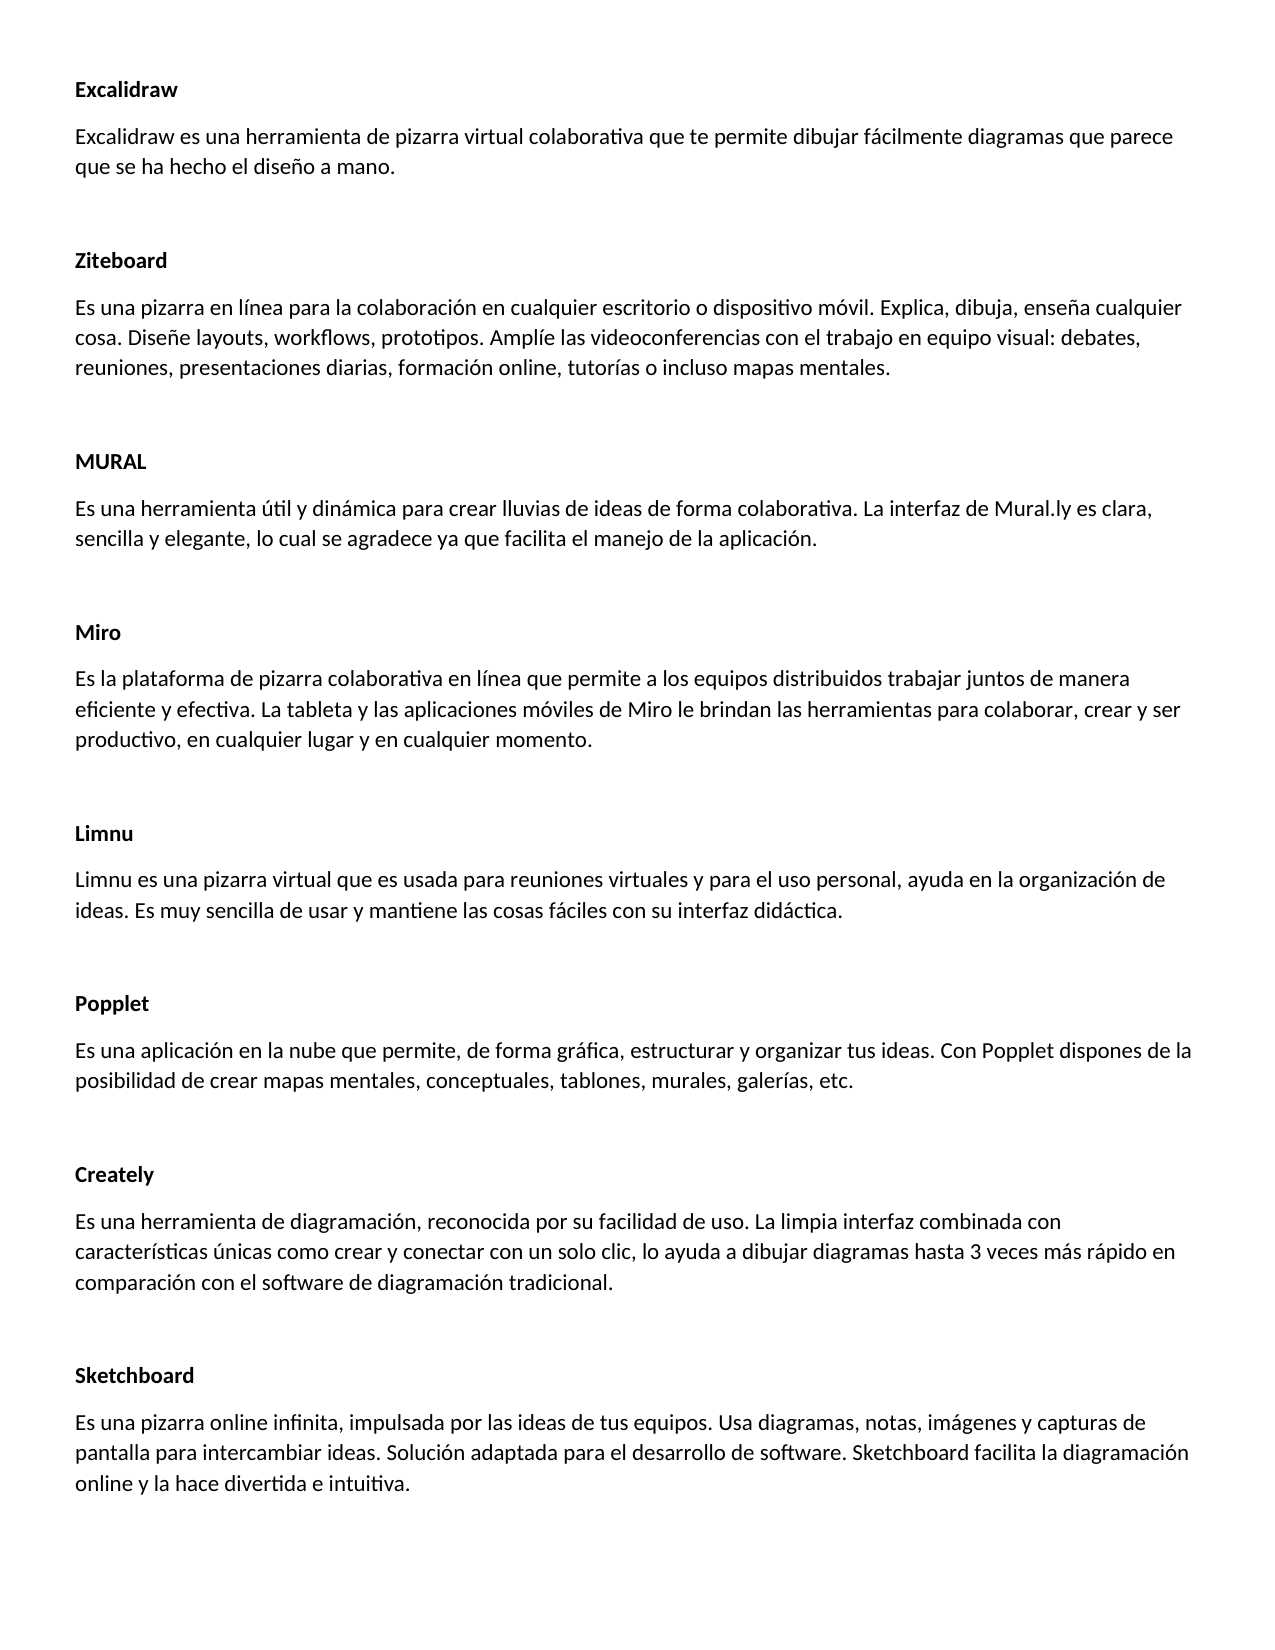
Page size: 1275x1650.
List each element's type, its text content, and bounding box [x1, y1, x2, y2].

text Limnu [75, 819, 1200, 847]
text Es una pizarra online infinita, impulsada por las ideas de tus equipos. Usa diagramas, notas, imágenes y capturas de pantalla para intercambiar ideas. Solución adaptada para el desarrollo de software. Sketchboard facilita la diagramación online y la hace divertida e intuitiva. [75, 1408, 1200, 1497]
text Es la plataforma de pizarra colaborativa en línea que permite a los equipos distribuidos trabajar juntos de manera eficiente y efectiva. La tableta y las aplicaciones móviles de Miro le brindan las herramientas para colaborar, crear y ser productivo, en cualquier lugar y en cualquier momento. [75, 664, 1200, 753]
text Excalidraw [75, 75, 1200, 103]
text Creately [75, 1160, 1200, 1188]
text Es una herramienta de diagramación, reconocida por su facilidad de uso. La limpia interfaz combinada con características únicas como crear y conectar con un solo clic, lo ayuda a dibujar diagramas hasta 3 veces más rápido en comparación con el software de diagramación tradicional. [75, 1207, 1200, 1296]
text Limnu es una pizarra virtual que es usada para reuniones virtuales y para el uso personal, ayuda en la organización de ideas. Es muy sencilla de usar y mantiene las cosas fáciles con su interfaz didáctica. [75, 866, 1200, 924]
text Es una herramienta útil y dinámica para crear lluvias de ideas de forma colaborativa. La interfaz de Mural.ly es clara, sencilla y elegante, lo cual se agradece ya que facilita el manejo de la aplicación. [75, 494, 1200, 552]
text Es una pizarra en línea para la colaboración en cualquier escritorio o dispositivo móvil. Explica, dibuja, enseña cualquier cosa. Diseñe layouts, workflows, prototipos. Amplíe las videoconferencias con el trabajo en equipo visual: debates, reuniones, presentaciones diarias, formación online, tutorías o incluso mapas mentales. [75, 293, 1200, 381]
text Sketchboard [75, 1361, 1200, 1389]
text Excalidraw es una herramienta de pizarra virtual colaborativa que te permite dibujar fácilmente diagramas que parece que se ha hecho el diseño a mano. [75, 122, 1200, 180]
text Popplet [75, 989, 1200, 1018]
text Ziteboard [75, 246, 1200, 274]
text MURAL [75, 447, 1200, 475]
text Es una aplicación en la nube que permite, de forma gráfica, estructurar y organizar tus ideas. Con Popplet dispones de la posibilidad de crear mapas mentales, conceptuales, tablones, murales, galerías, etc. [75, 1036, 1200, 1095]
text Miro [75, 618, 1200, 646]
